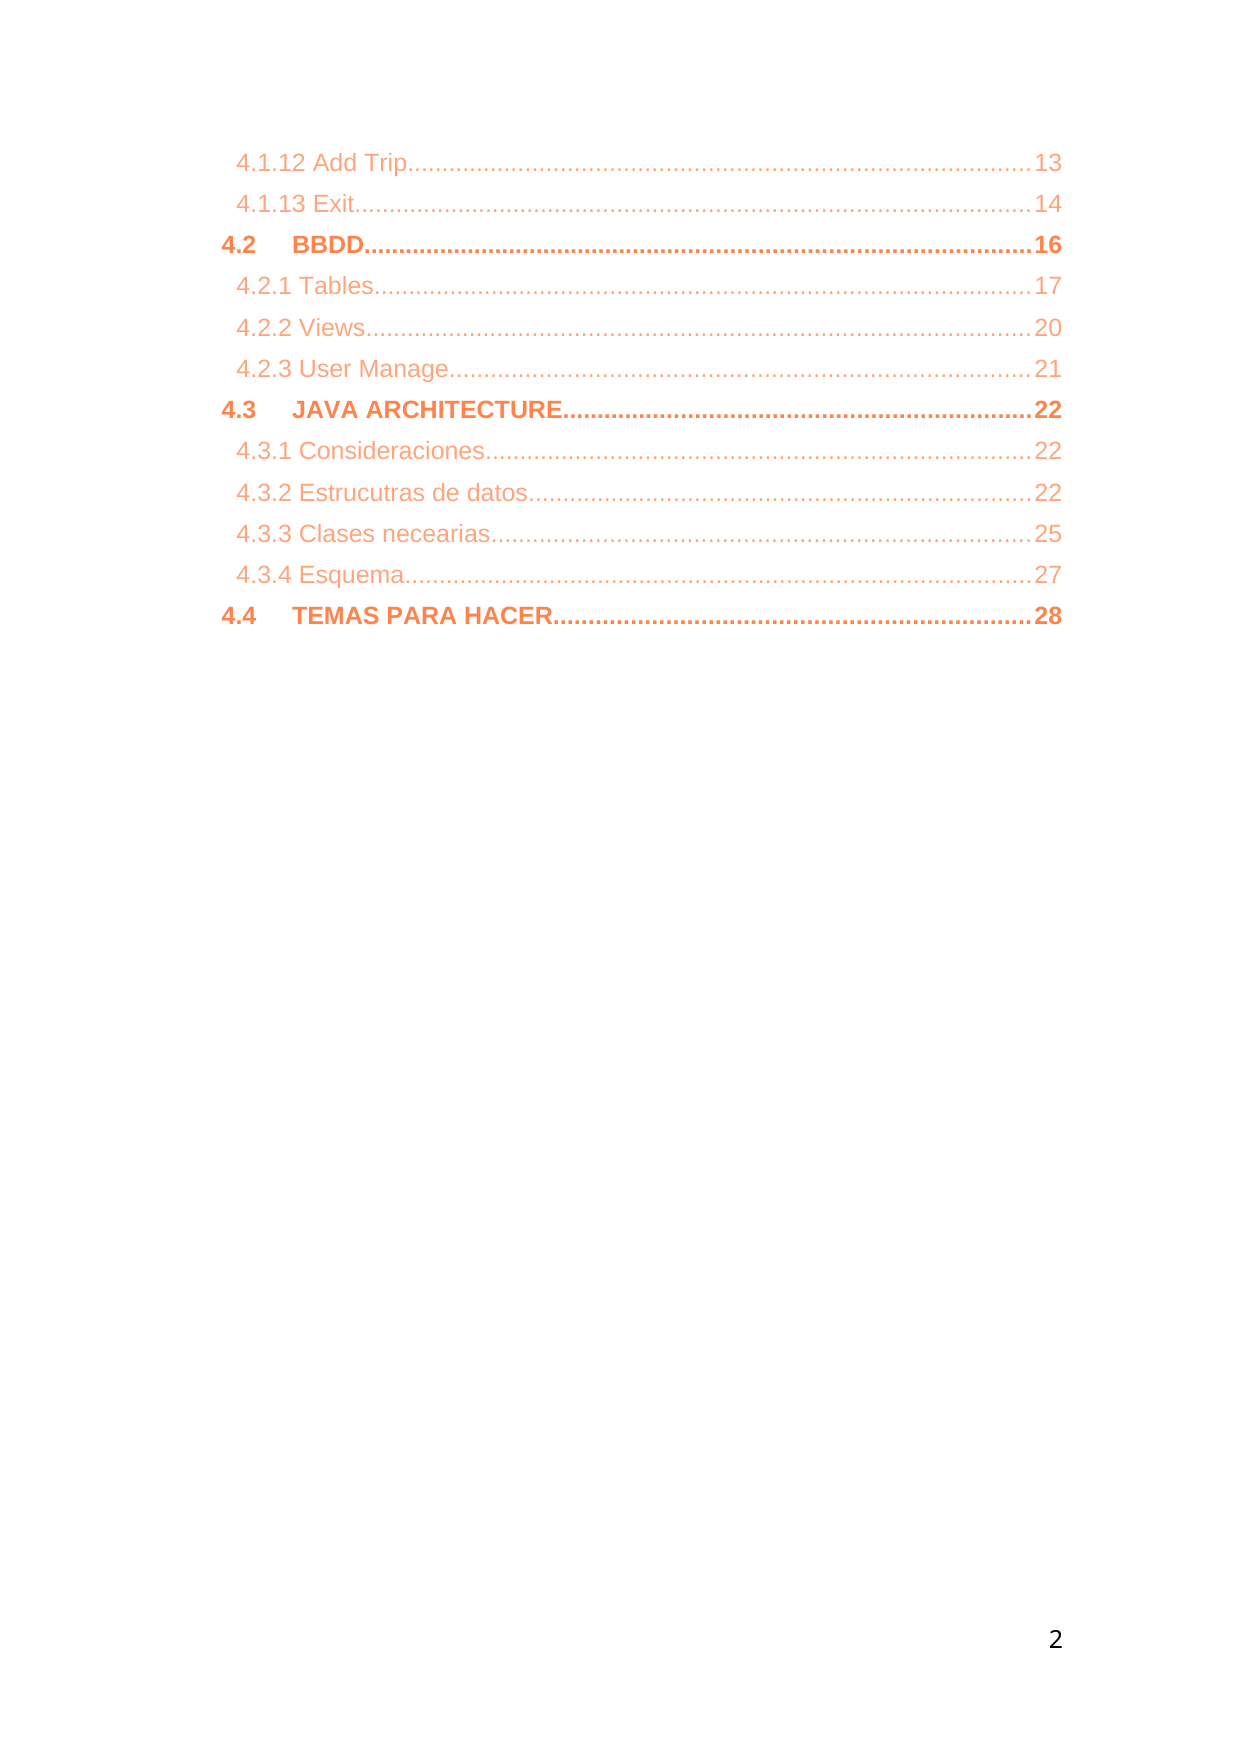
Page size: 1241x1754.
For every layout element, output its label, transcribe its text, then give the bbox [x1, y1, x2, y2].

text 4.3.4 Esquema 27 [236, 560, 1063, 589]
text 4.2.2 Views 20 [236, 313, 1063, 341]
text 4.3.2 Estrucutras de datos 22 [236, 478, 1063, 506]
text 4.1.13 Exit 14 [236, 189, 1063, 218]
text 4.2.1 Tables 17 [236, 271, 1063, 300]
text 4.3.3 Clases necearias 25 [236, 519, 1063, 548]
text 4.4 Temas para hacer 28 [221, 601, 1063, 630]
text 4.3.1 Consideraciones 22 [236, 436, 1063, 465]
text 4.2.3 User Manage 21 [236, 354, 1063, 383]
text 4.2 BBDD 16 [221, 230, 1063, 259]
text 4.3 JAVA ARCHITECTURE 22 [221, 395, 1063, 424]
text 4.1.12 Add Trip 13 [236, 148, 1063, 176]
